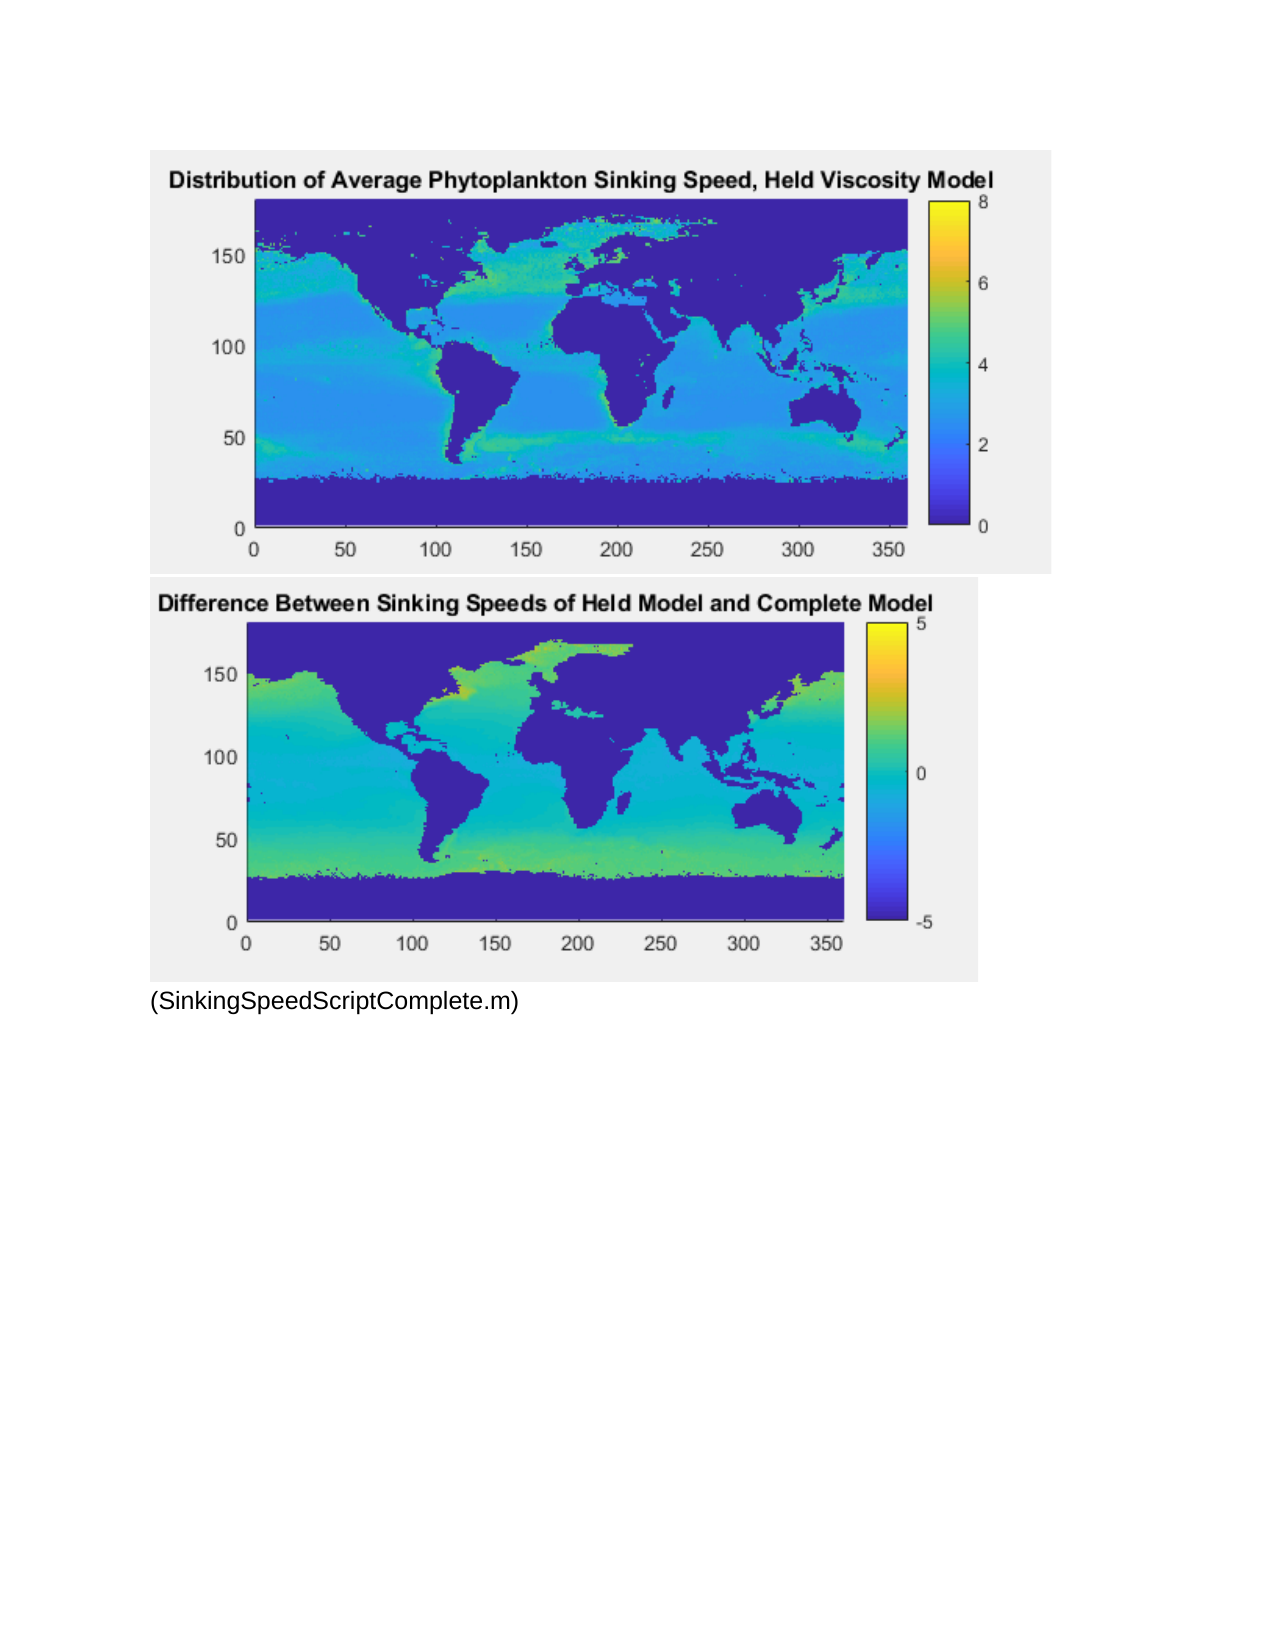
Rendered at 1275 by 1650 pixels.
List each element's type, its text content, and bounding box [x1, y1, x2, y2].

picture [150, 150, 1052, 574]
text (SinkingSpeedScriptComplete.m) [150, 986, 1125, 1014]
picture [150, 577, 979, 982]
